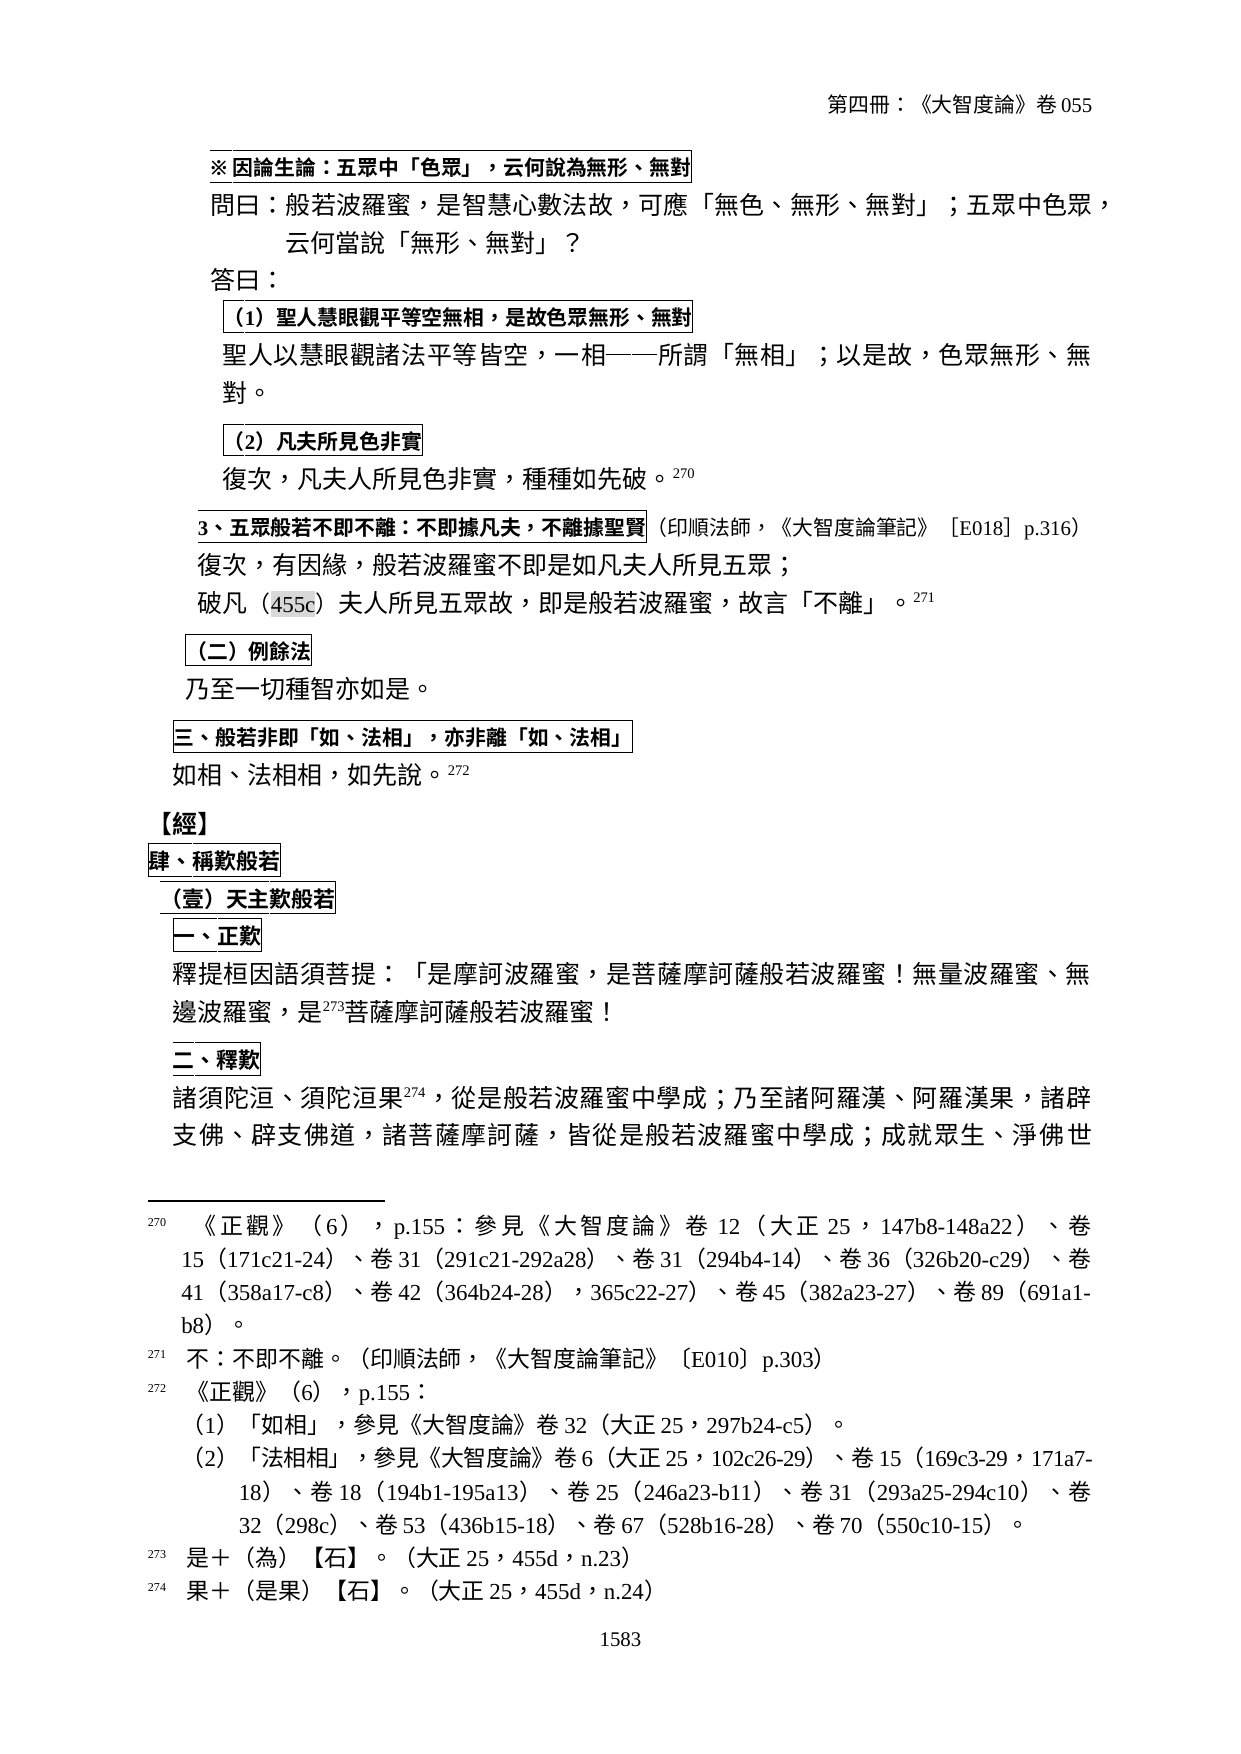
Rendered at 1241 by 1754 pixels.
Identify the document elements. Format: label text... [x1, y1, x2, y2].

text （壹）天主歎般若 [160, 879, 1092, 916]
text 三、般若非即「如、法相」，亦非離「如、法相」 [173, 718, 1092, 755]
text 乃至一切種智亦如是。 [185, 669, 1092, 706]
text 聖人以慧眼觀諸法平等皆空，一相──所謂「無相」；以是故，色眾無形、無對。 [223, 335, 1092, 410]
text 如相、法相相，如先說。 [173, 755, 1092, 793]
text 諸須陀洹、須陀洹果，從是般若波羅蜜中學成；乃至諸阿羅漢、阿羅漢果，諸辟支佛、辟支佛道，諸菩薩摩訶薩，皆從是般若波羅蜜中學成；成就眾生、淨佛世界、得阿耨多羅三藐三菩提，皆從是學成。」 [173, 1078, 1092, 1153]
text 3、五眾般若不即不離：不即據凡夫，不離據聖賢（印順法師，《大智度論筆記》［E018］p.316） [198, 508, 1092, 545]
text 釋提桓因語須菩提：「是摩訶波羅蜜，是菩薩摩訶薩般若波羅蜜！無量波羅蜜、無邊波羅蜜，是菩薩摩訶薩般若波羅蜜！ [173, 954, 1092, 1029]
text 肆、稱歎般若 [148, 841, 1092, 879]
text 二、釋歎 [173, 1040, 1092, 1078]
text 問曰：般若波羅蜜，是智慧心數法故，可應「無色、無形、無對」；五眾中色眾，云何當說「無形、無對」？ [210, 185, 1092, 260]
text ※ 因論生論：五眾中「色眾」，云何說為無形、無對 [210, 148, 1092, 185]
text 復次，凡夫人所見色非實，種種如先破。 [223, 459, 1092, 496]
text （二）例餘法 [185, 631, 1092, 669]
text （2）凡夫所見色非實 [223, 421, 1092, 459]
text 復次，有因緣，般若波羅蜜不即是如凡夫人所見五眾； [198, 545, 1092, 583]
text 破凡（）夫人所見五眾故，即是般若波羅蜜，故言「不離」。 [198, 583, 1092, 620]
text 【經】 [148, 804, 1092, 841]
text （1）聖人慧眼觀平等空無相，是故色眾無形、無對 [223, 298, 1092, 335]
text 一、正歎 [173, 916, 1092, 954]
text 答曰： [210, 260, 1092, 298]
